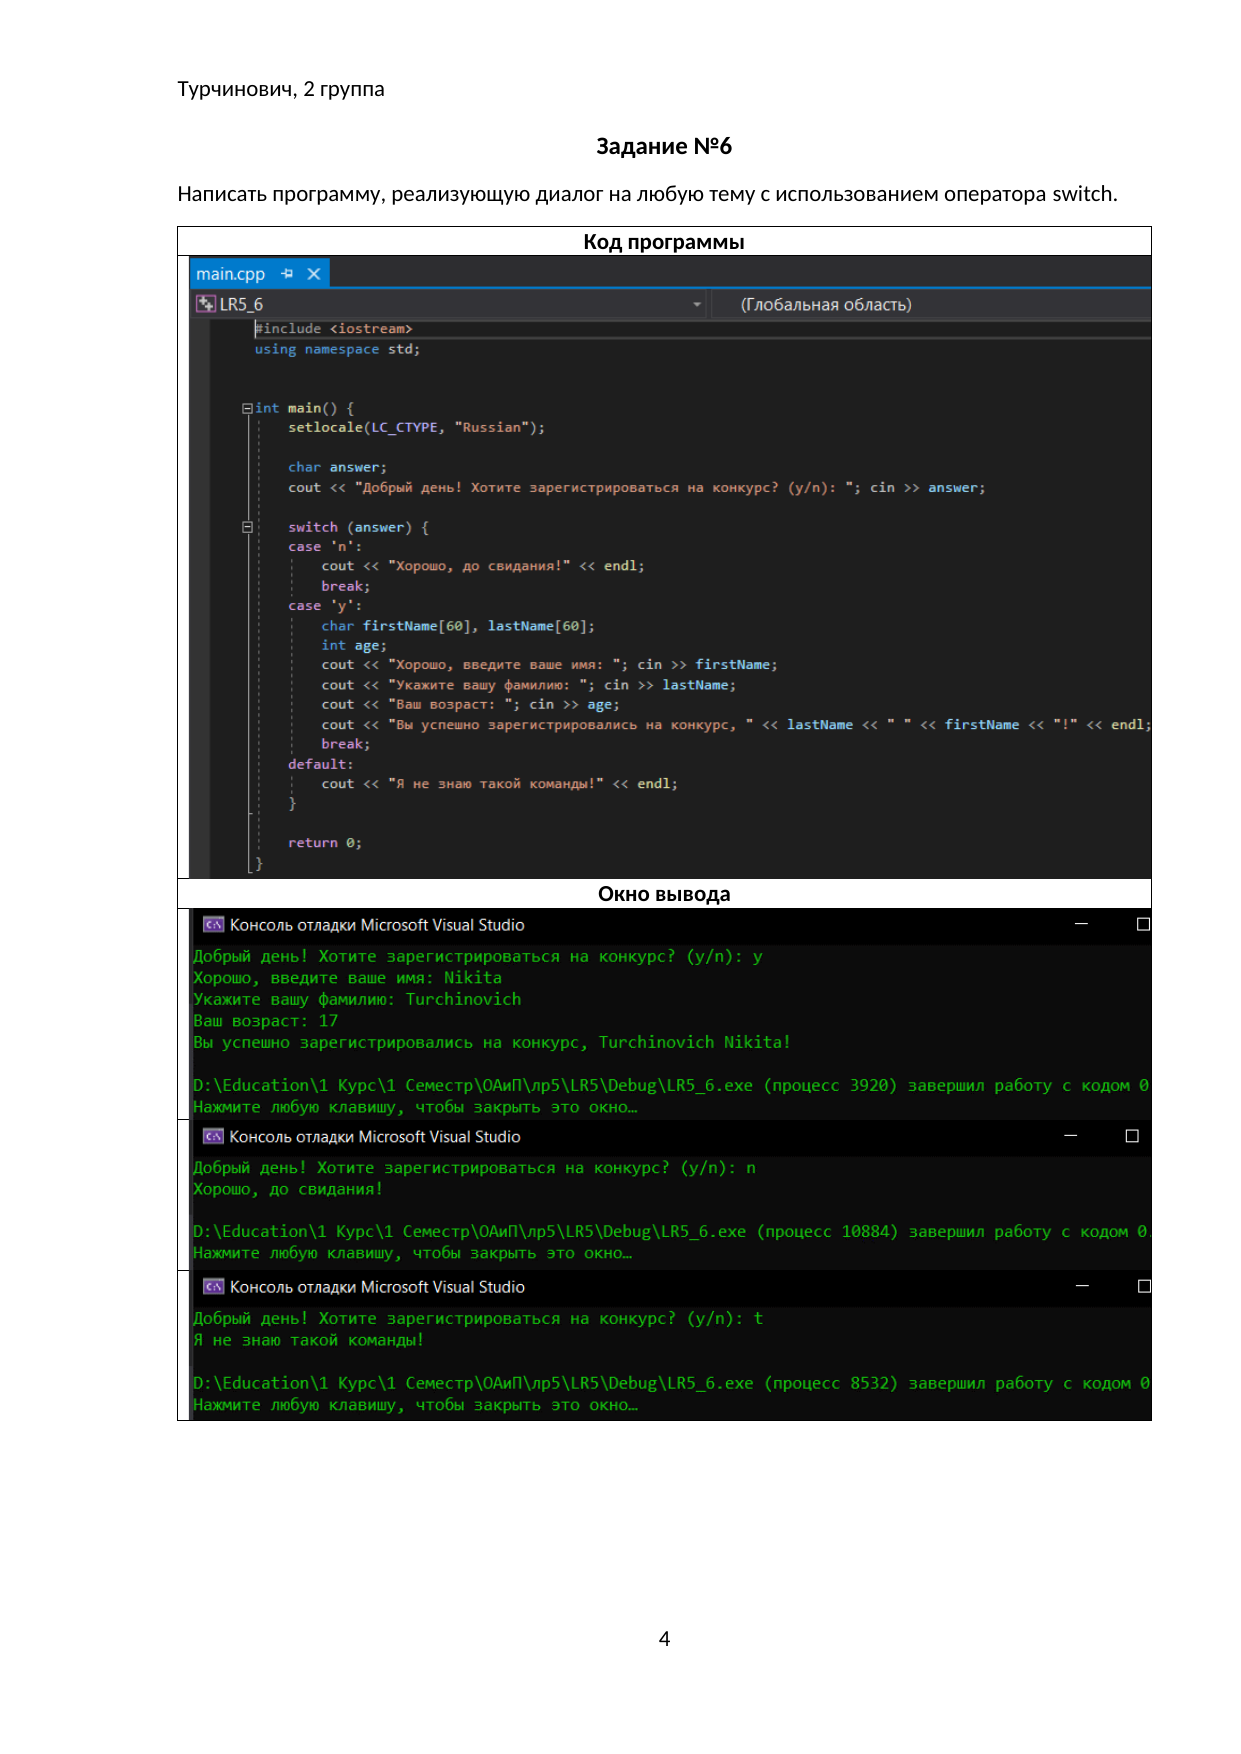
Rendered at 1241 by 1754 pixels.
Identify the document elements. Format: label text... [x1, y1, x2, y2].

text Написать программу, реализующую диалог на любую тему с использованием оператора switch. [177, 179, 1152, 207]
table_cell [178, 256, 188, 878]
table_cell [178, 1120, 188, 1269]
table_header Код программы [178, 227, 1151, 255]
text Задание №6 [177, 130, 1152, 160]
picture [188, 256, 1152, 879]
table_cell [178, 1271, 188, 1419]
picture [188, 908, 1152, 1420]
table_cell [178, 909, 188, 1119]
table_cell Окно вывода [178, 879, 1151, 907]
